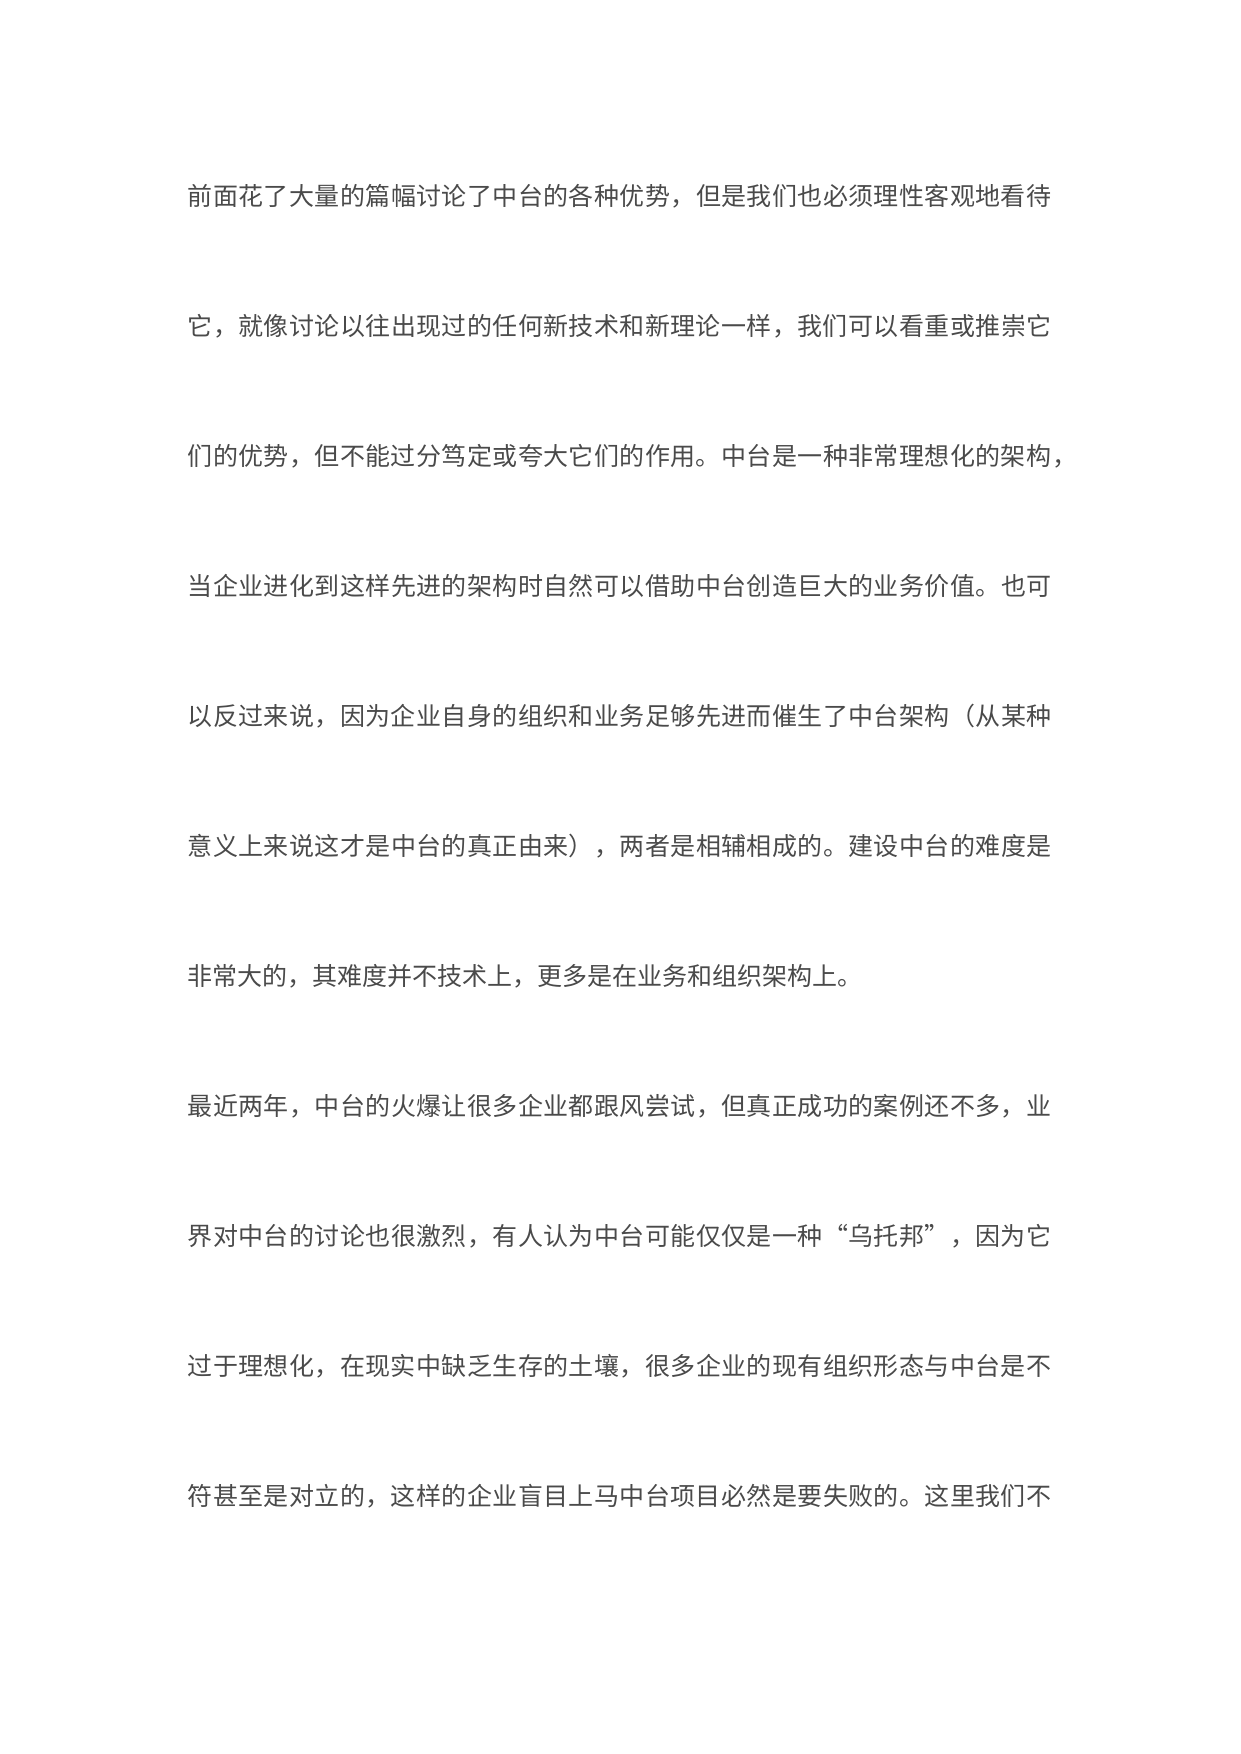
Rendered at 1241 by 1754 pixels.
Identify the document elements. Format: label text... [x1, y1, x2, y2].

text 前面花了大量的篇幅讨论了中台的各种优势，但是我们也必须理性客观地看待它，就像讨论以往出现过的任何新技术和新理论一样，我们可以看重或推崇它们的优势，但不能过分笃定或夸大它们的作用。中台是一种非常理想化的架构，当企业进化到这样先进的架构时自然可以借助中台创造巨大的业务价值。也可以反过来说，因为企业自身的组织和业务足够先进而催生了中台架构（从某种意义上来说这才是中台的真正由来），两者是相辅相成的。建设中台的难度是非常大的，其难度并不技术上，更多是在业务和组织架构上。 [187, 162, 1053, 1007]
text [187, 1072, 1053, 1527]
